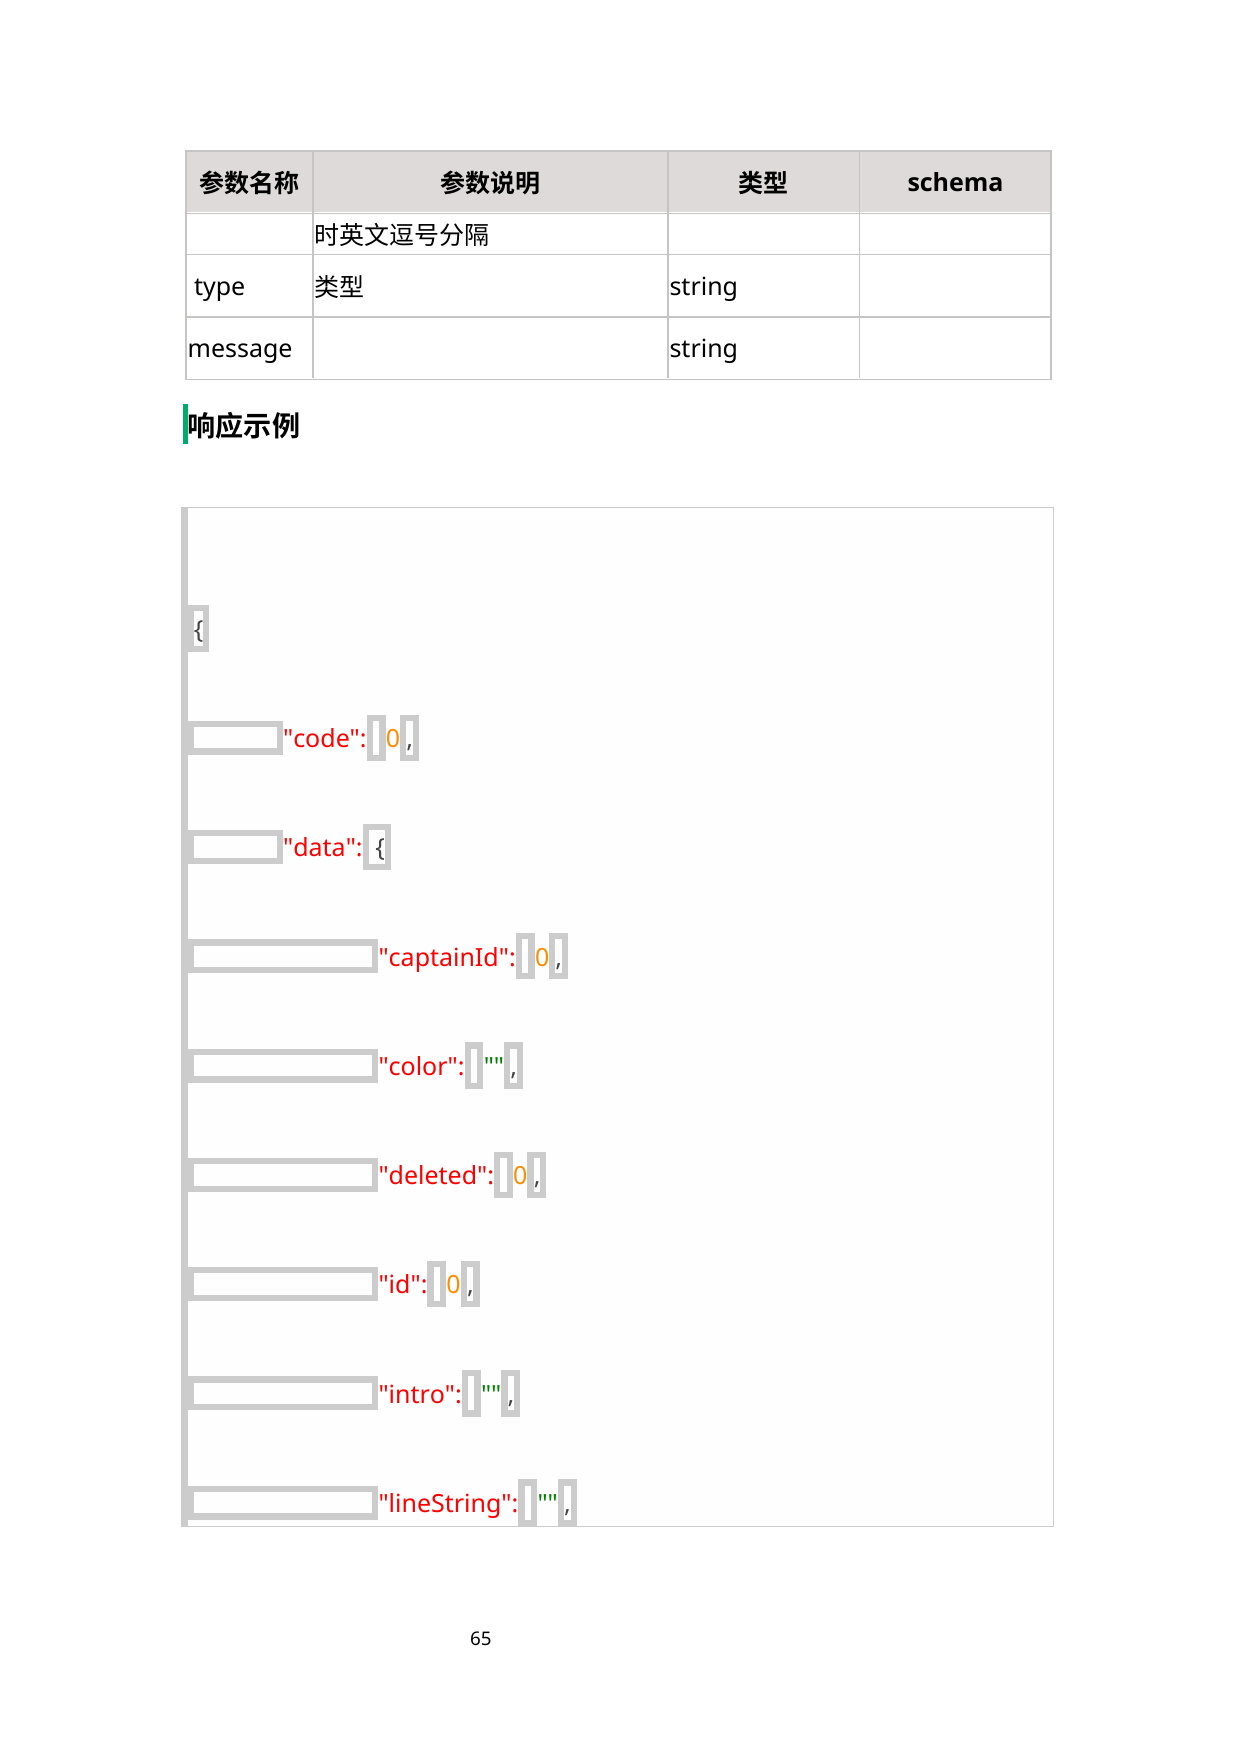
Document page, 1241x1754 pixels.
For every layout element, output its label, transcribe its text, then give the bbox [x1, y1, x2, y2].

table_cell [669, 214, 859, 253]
text "captainId": 0, [188, 931, 1053, 979]
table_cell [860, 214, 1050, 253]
text 响应示例 [183, 403, 1053, 444]
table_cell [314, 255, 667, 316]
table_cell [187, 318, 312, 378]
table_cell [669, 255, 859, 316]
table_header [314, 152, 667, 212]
text "data": { [188, 822, 1053, 870]
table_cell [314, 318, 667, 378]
text "lineString": "", [188, 1478, 1053, 1526]
text "code": 0, [188, 713, 1053, 761]
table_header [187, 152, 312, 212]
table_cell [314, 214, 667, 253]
text { [188, 604, 1053, 652]
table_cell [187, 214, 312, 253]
text "deleted": 0, [188, 1150, 1053, 1198]
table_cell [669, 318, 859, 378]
text "color": "", [188, 1041, 1053, 1089]
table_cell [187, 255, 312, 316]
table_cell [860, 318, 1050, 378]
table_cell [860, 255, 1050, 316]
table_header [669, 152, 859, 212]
text "id": 0, [188, 1259, 1053, 1307]
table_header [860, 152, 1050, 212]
text "intro": "", [188, 1368, 1053, 1417]
